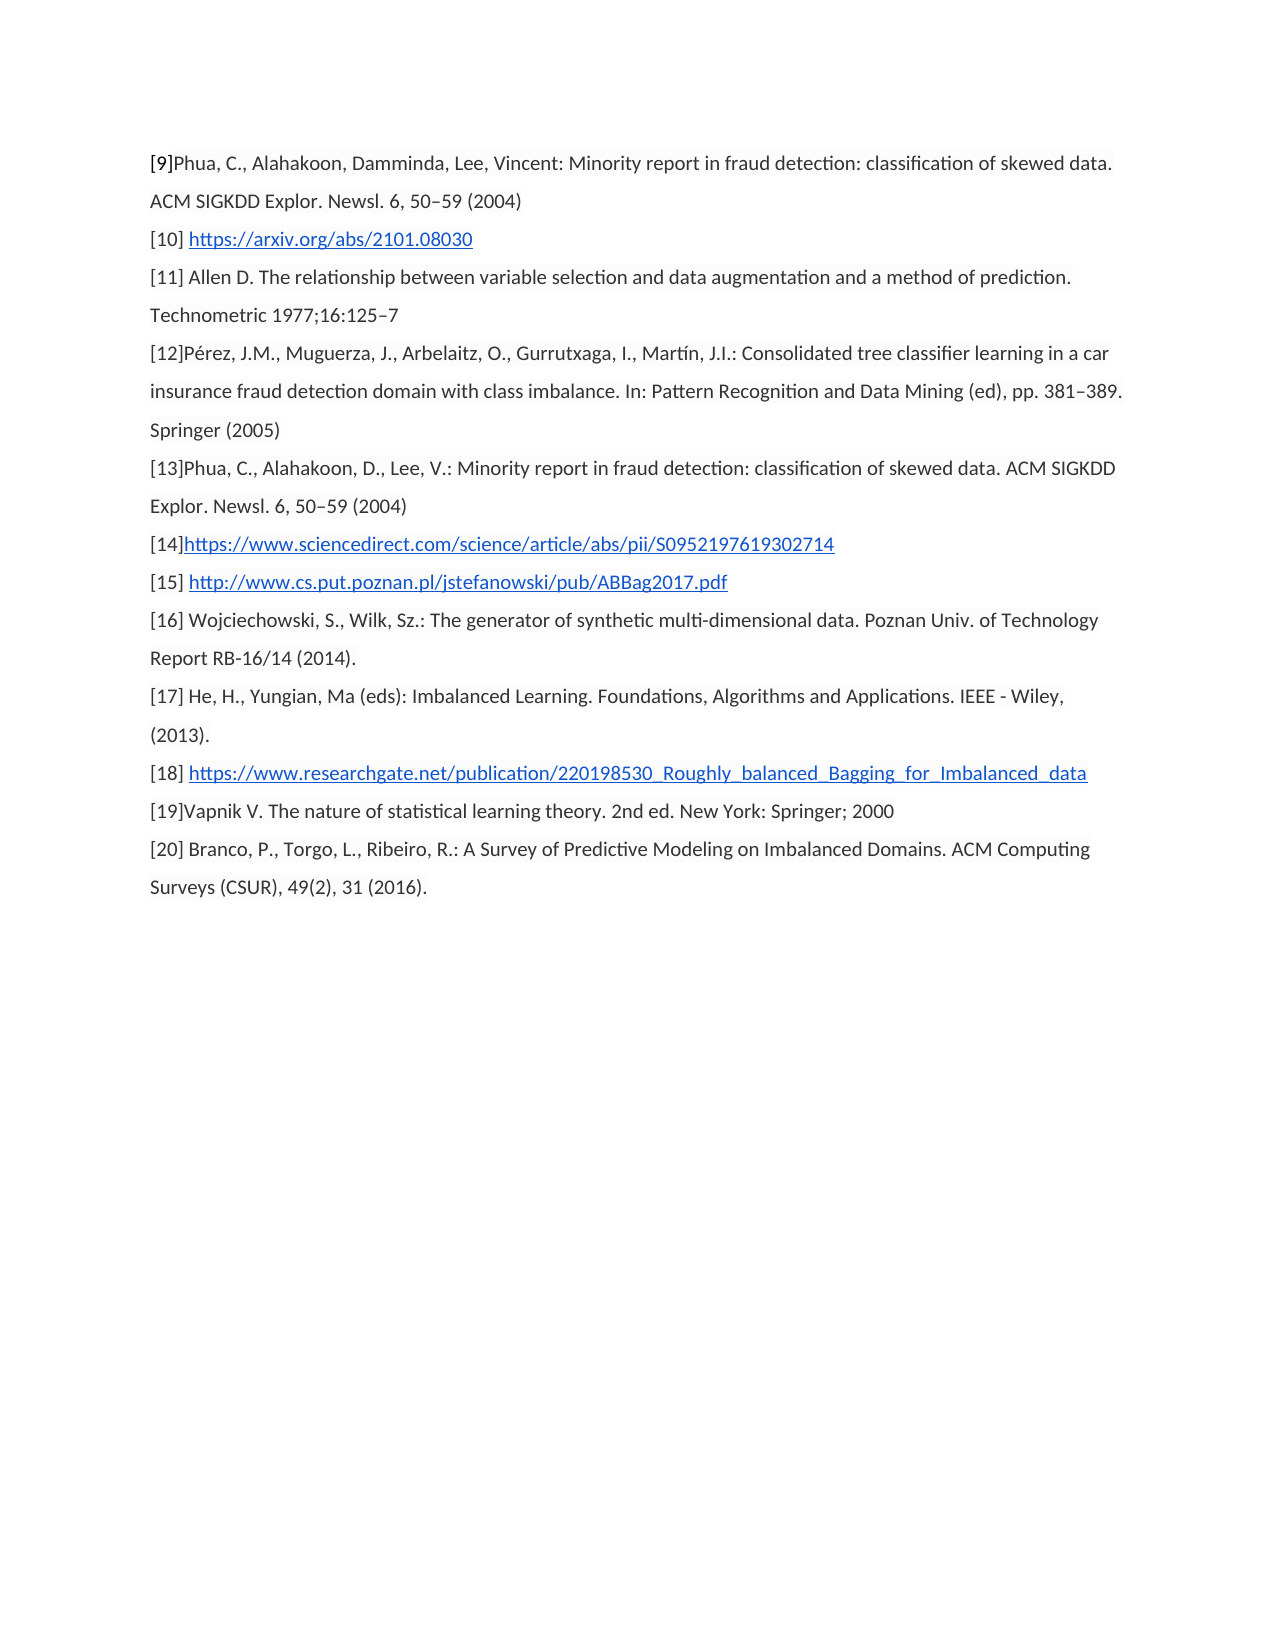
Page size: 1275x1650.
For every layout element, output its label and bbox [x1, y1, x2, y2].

text [150, 150, 1125, 900]
